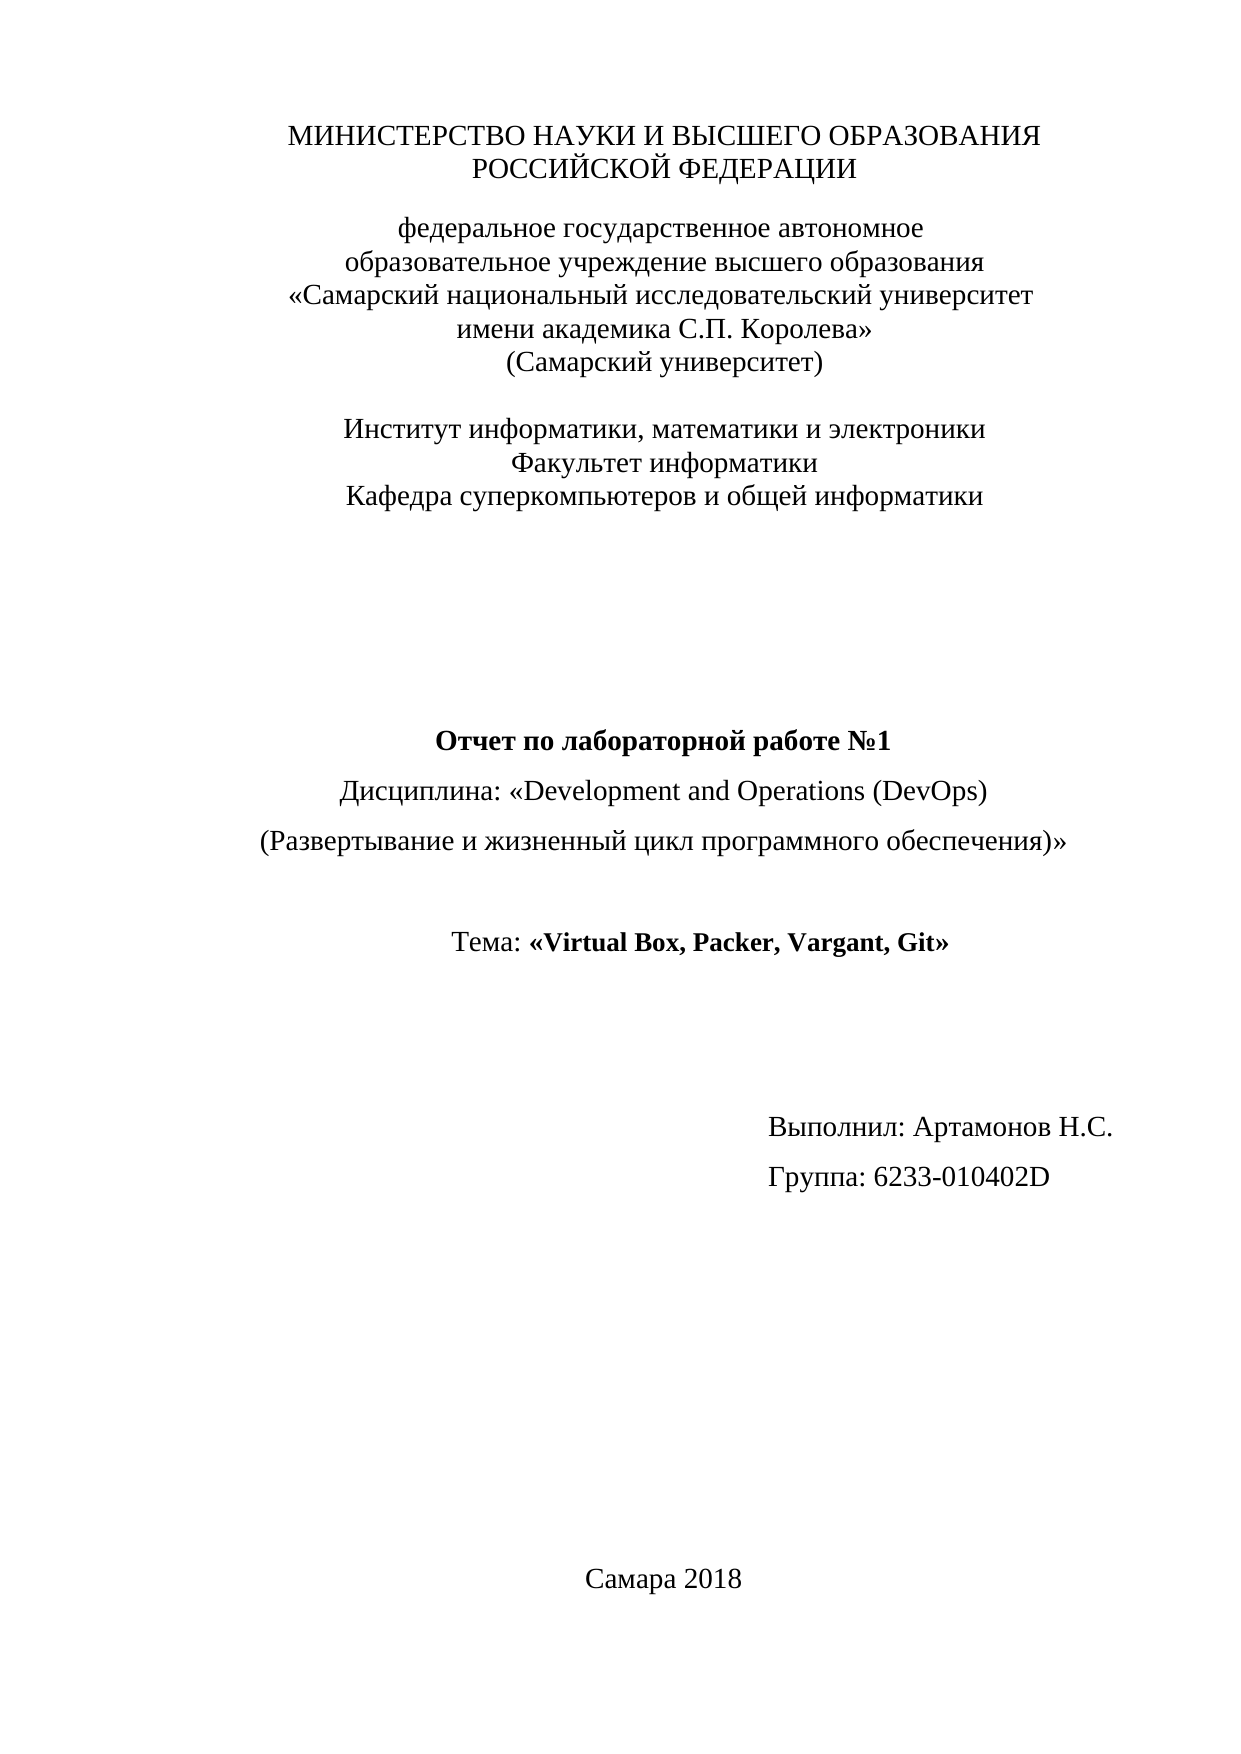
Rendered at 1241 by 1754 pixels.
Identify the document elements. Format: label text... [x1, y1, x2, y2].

text Дисциплина: «Development and Operations (DevOps) [177, 773, 1149, 807]
text Факультет информатики Кафедра суперкомпьютеров и общей информатики [177, 445, 1152, 512]
text Тема: «Virtual Box, Packer, Vargant, Git» [251, 924, 1149, 958]
text федеральное государственное автономное образовательное учреждение высшего образования «Самарский национальный исследовательский университет имени академика С.П. Королева» [177, 210, 1152, 344]
text Институт информатики, математики и электроники [177, 411, 1152, 445]
text Отчет по лабораторной работе №1 [177, 723, 1149, 756]
text (Самарский университет) [177, 344, 1152, 378]
text МИНИСТЕРСТВО НАУКИ И ВЫСШЕГО ОБРАЗОВАНИЯ РОССИЙСКОЙ ФЕДЕРАЦИИ [177, 118, 1152, 185]
text Выполнил: Артамонов Н.С. [177, 1109, 1149, 1142]
text Самара 2018 [177, 1561, 1149, 1595]
text Группа: 6233-010402D [177, 1159, 1149, 1192]
text (Развертывание и жизненный цикл программного обеспечения)» [177, 823, 1149, 857]
